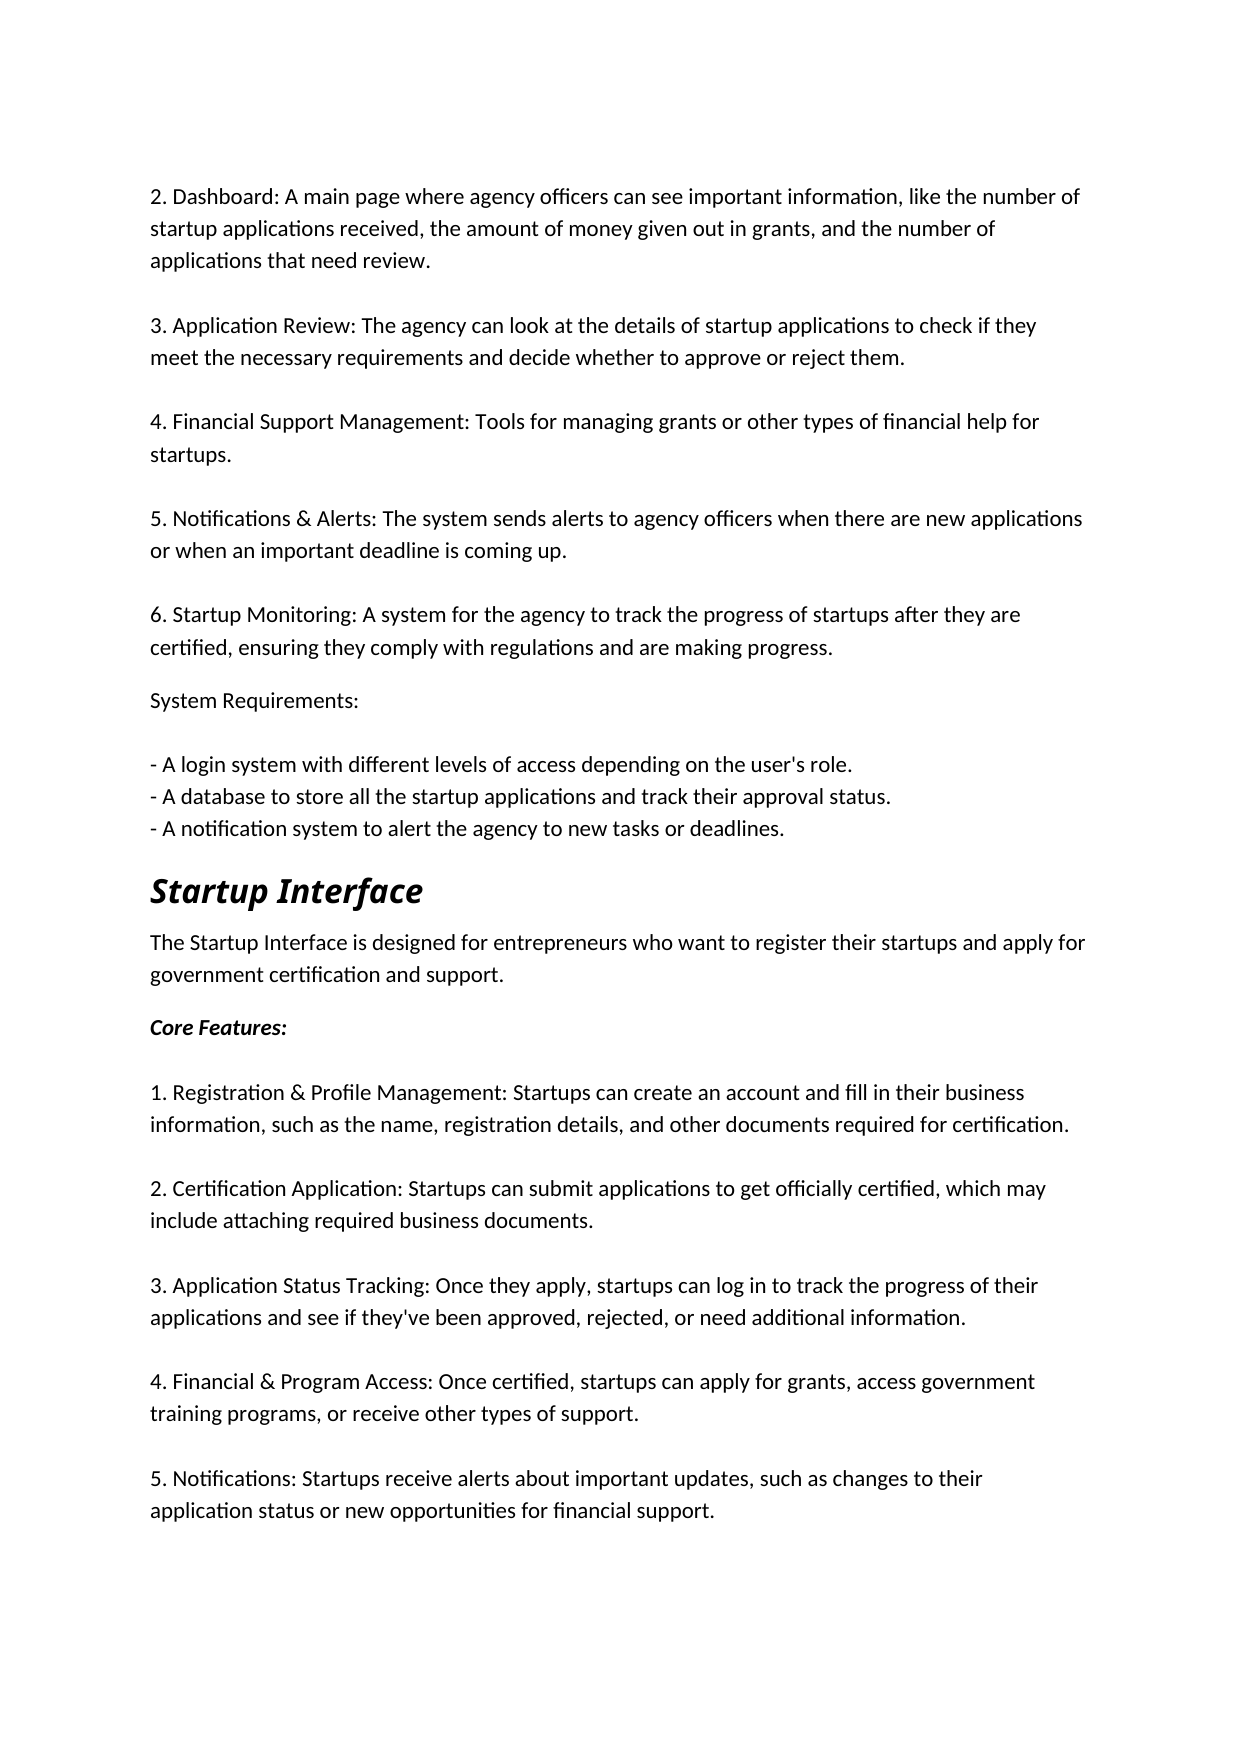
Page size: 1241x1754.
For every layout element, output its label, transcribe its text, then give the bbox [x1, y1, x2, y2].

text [150, 150, 1090, 661]
subtitle Startup Interface [150, 868, 1090, 913]
text The Startup Interface is designed for entrepreneurs who want to register their startups and apply for government certification and support. [150, 928, 1090, 988]
text System Requirements: - A login system with different levels of access depending on the user's role. - A database to store all the startup applications and track their approval status. - A notification system to alert the agency to new tasks or deadlines. [150, 686, 1090, 843]
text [150, 1013, 1090, 1556]
